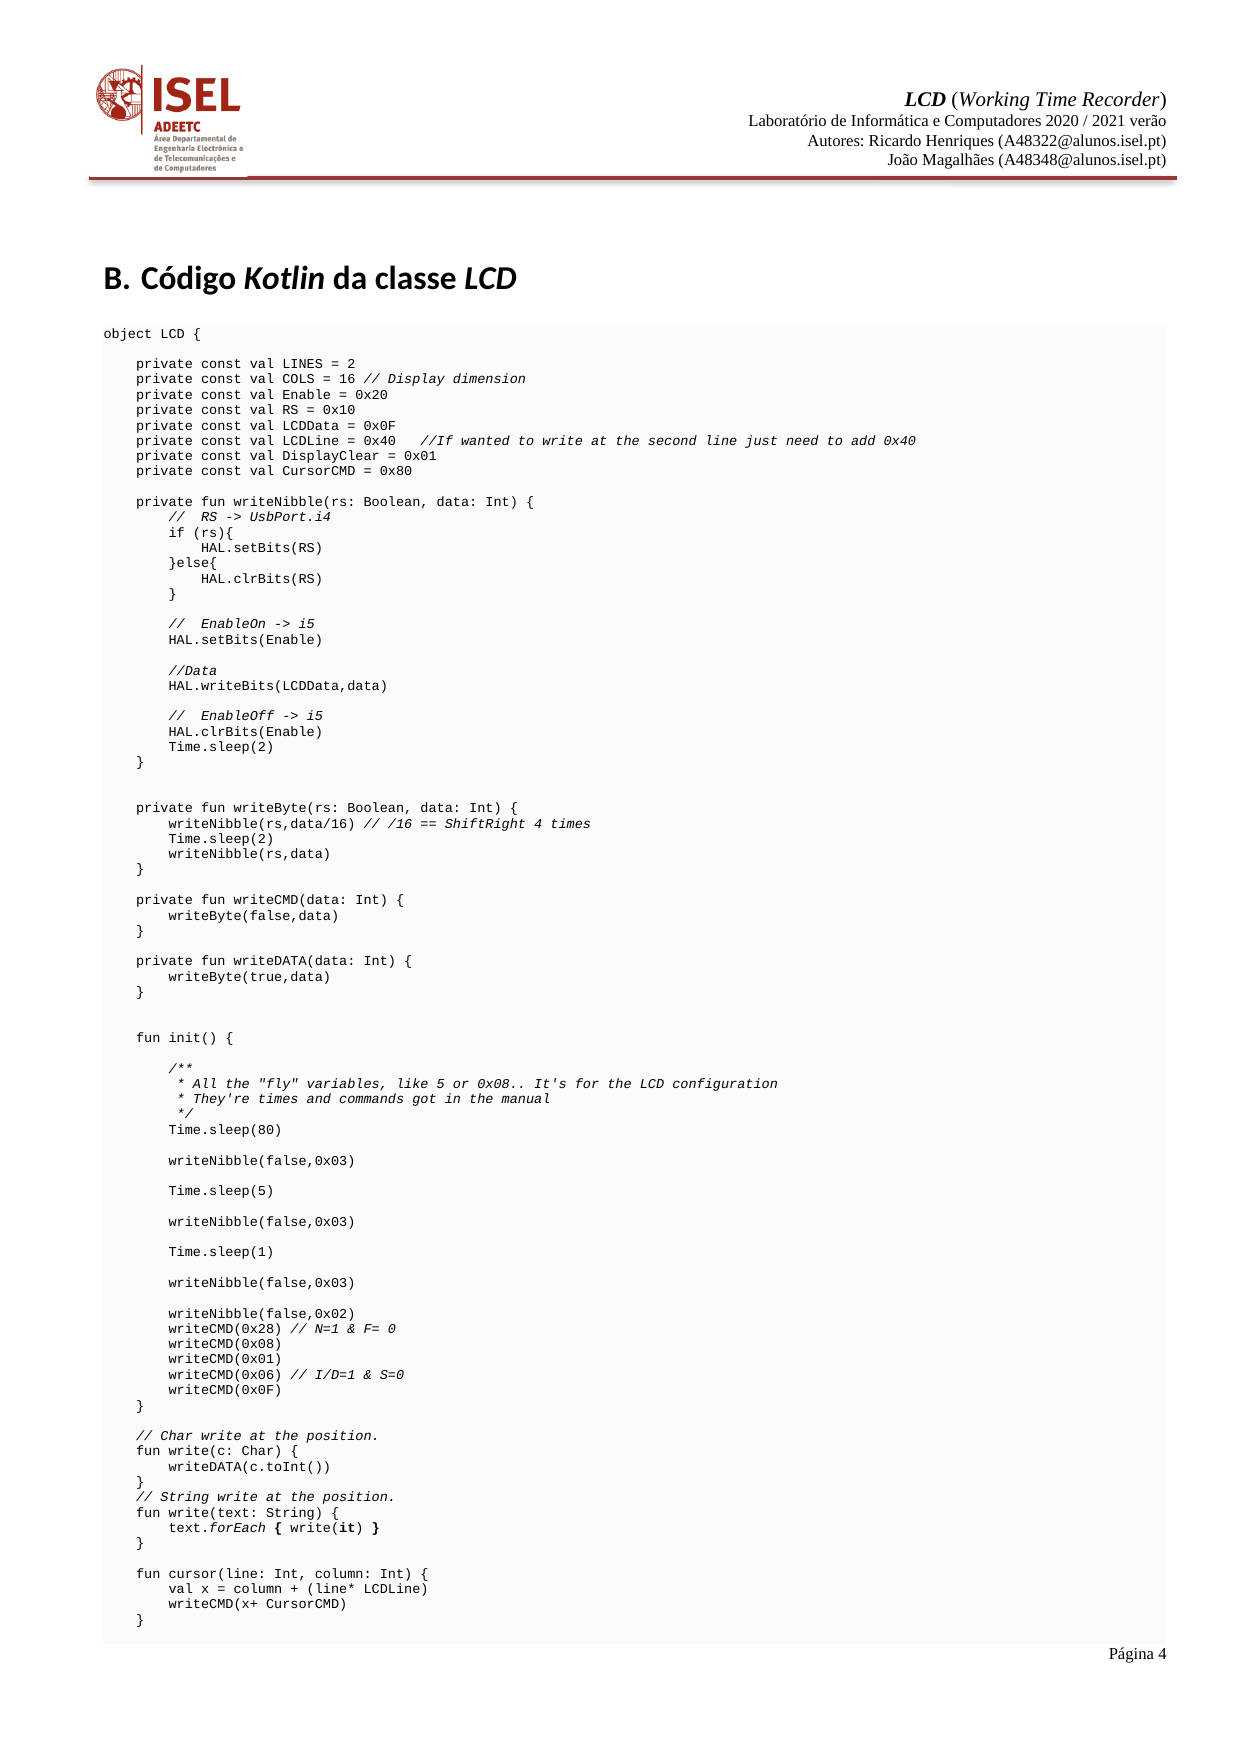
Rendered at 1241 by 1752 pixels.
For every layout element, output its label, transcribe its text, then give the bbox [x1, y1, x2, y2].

text Código Kotlin da classe LCD [103, 257, 1166, 297]
